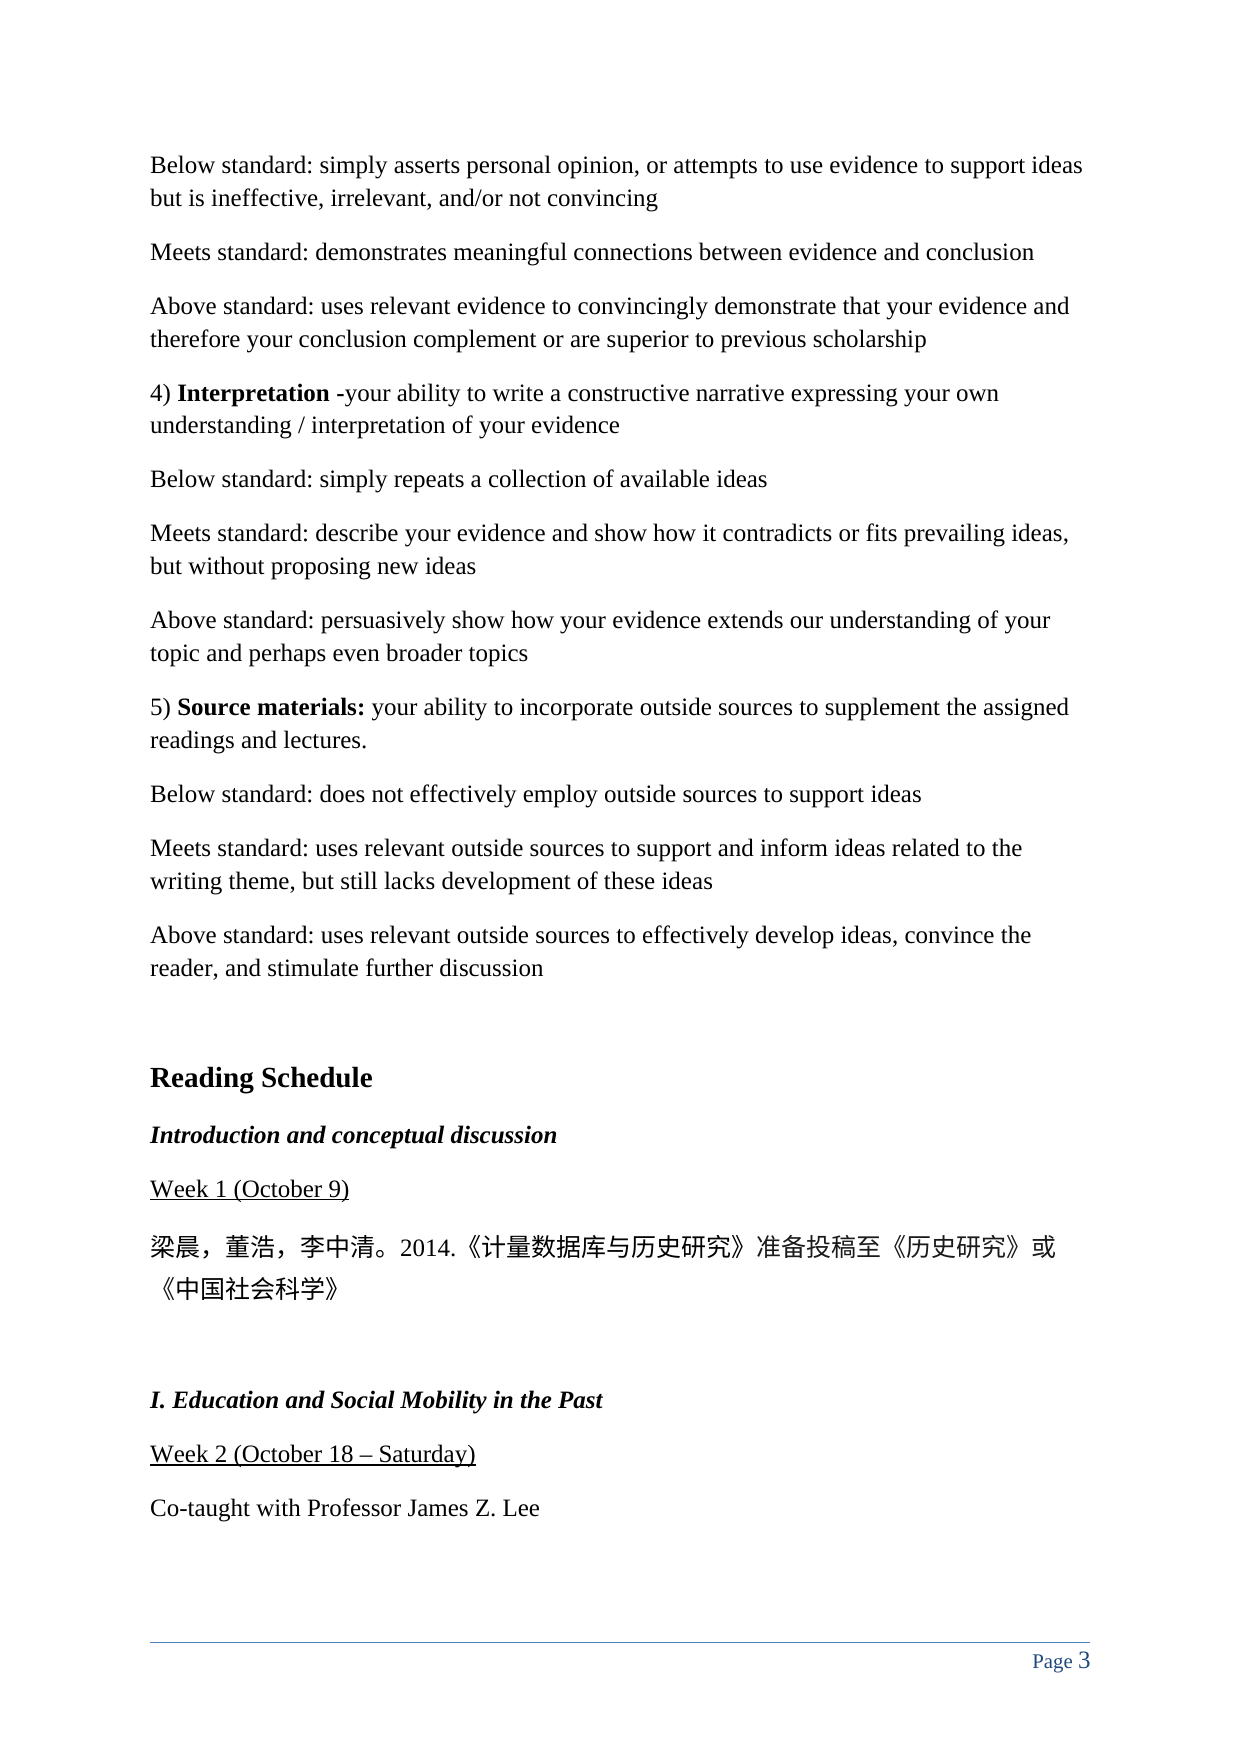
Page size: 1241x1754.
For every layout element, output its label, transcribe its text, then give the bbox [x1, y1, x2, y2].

text Above standard: uses relevant outside sources to effectively develop ideas, convince the reader, and stimulate further discussion [150, 920, 1090, 981]
subtitle Reading Schedule [150, 1060, 1090, 1094]
text Above standard: persuasively show how your evidence extends our understanding of your topic and perhaps even broader topics [150, 605, 1090, 667]
text Co-taught with Professor James Z. Lee [150, 1493, 1090, 1522]
text Below standard: simply asserts personal opinion, or attempts to use evidence to support ideas but is ineffective, irrelevant, and/or not convincing [150, 150, 1090, 212]
text Above standard: uses relevant evidence to convincingly demonstrate that your evidence and therefore your conclusion complement or are superior to previous scholarship [150, 291, 1090, 352]
text Week 2 (October 18 – Saturday) [150, 1439, 1090, 1468]
text Meets standard: describe your evidence and show how it contradicts or fits prevailing ideas, but without proposing new ideas [150, 518, 1090, 580]
text Below standard: does not effectively employ outside sources to support ideas [150, 779, 1090, 808]
text Week 1 (October 9) [150, 1174, 1090, 1202]
text Below standard: simply repeats a collection of available ideas [150, 464, 1090, 493]
subtitle Introduction and conceptual discussion [150, 1120, 1090, 1148]
subtitle I. Education and Social Mobility in the Past [150, 1386, 1090, 1414]
text Meets standard: uses relevant outside sources to support and inform ideas related to the writing theme, but still lacks development of these ideas [150, 833, 1090, 894]
text Meets standard: demonstrates meaningful connections between evidence and conclusion [150, 237, 1090, 266]
text 5) Source materials: your ability to incorporate outside sources to supplement the assigned readings and lectures. [150, 692, 1090, 754]
text 4) Interpretation -your ability to write a constructive narrative expressing your own understanding / interpretation of your evidence [150, 378, 1090, 439]
text 梁晨，董浩，李中清。2014.《计量数据库与历史研究》准备投稿至《历史研究》或《中国社会科学》 [150, 1227, 1090, 1305]
